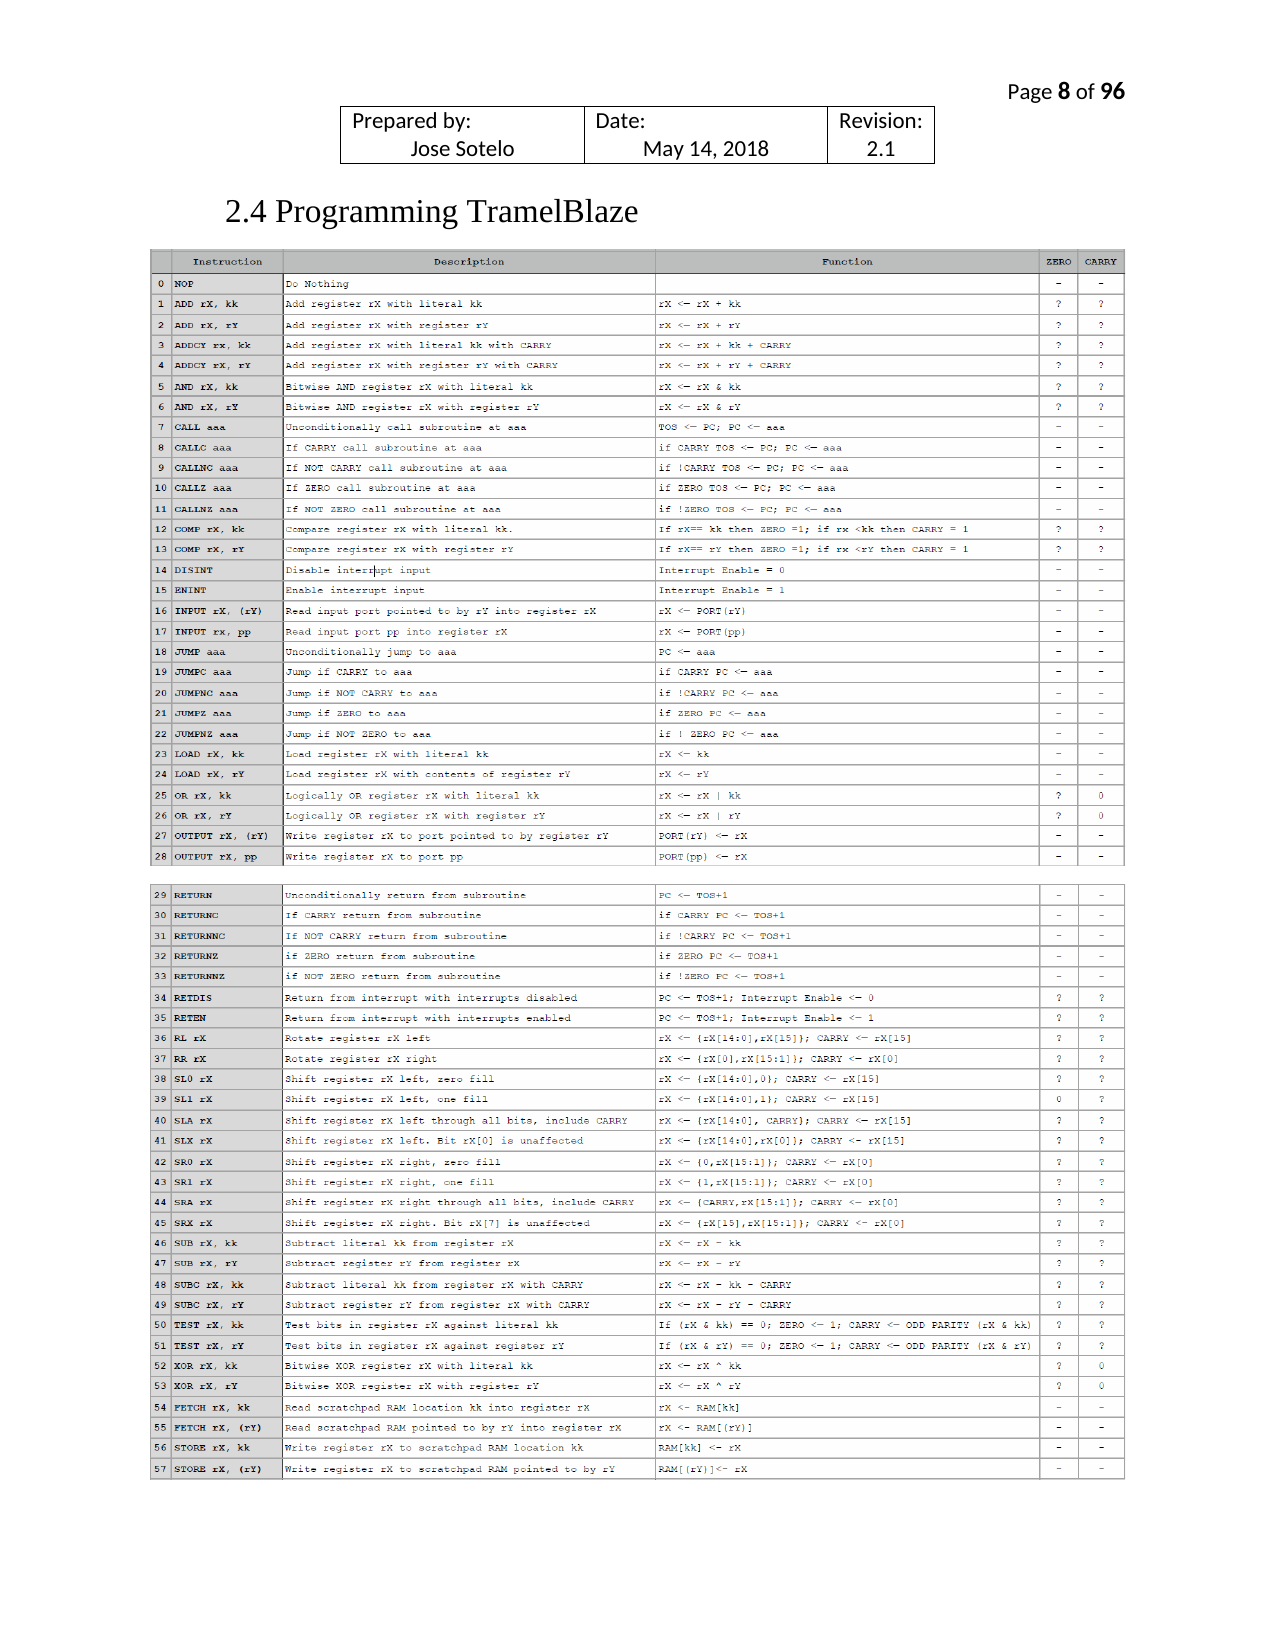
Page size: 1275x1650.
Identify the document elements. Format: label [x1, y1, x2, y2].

picture [150, 884, 1125, 1480]
picture [150, 249, 1125, 866]
